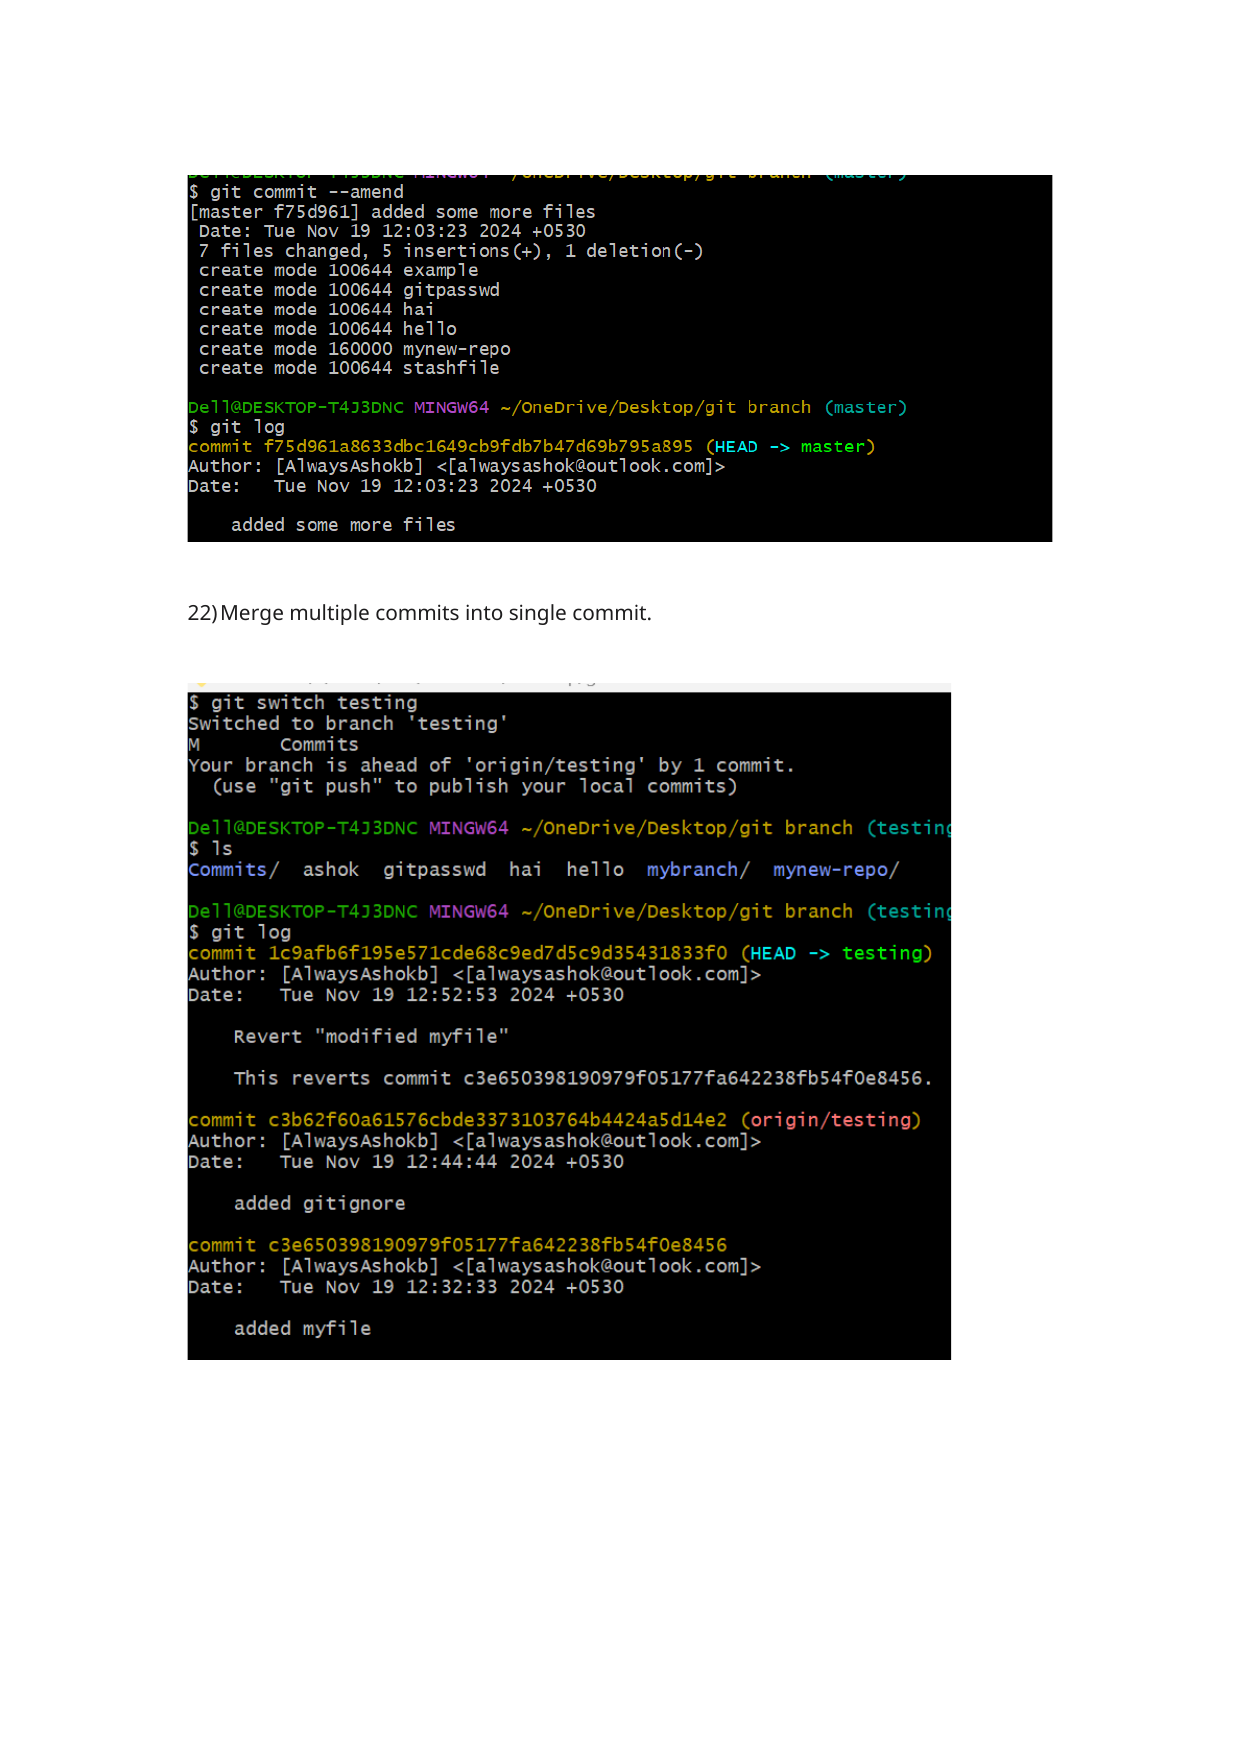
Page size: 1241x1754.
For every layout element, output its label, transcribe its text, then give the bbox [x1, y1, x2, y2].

picture [187, 175, 1053, 542]
list Merge multiple commits into single commit. [187, 598, 1053, 627]
picture [187, 683, 952, 1360]
